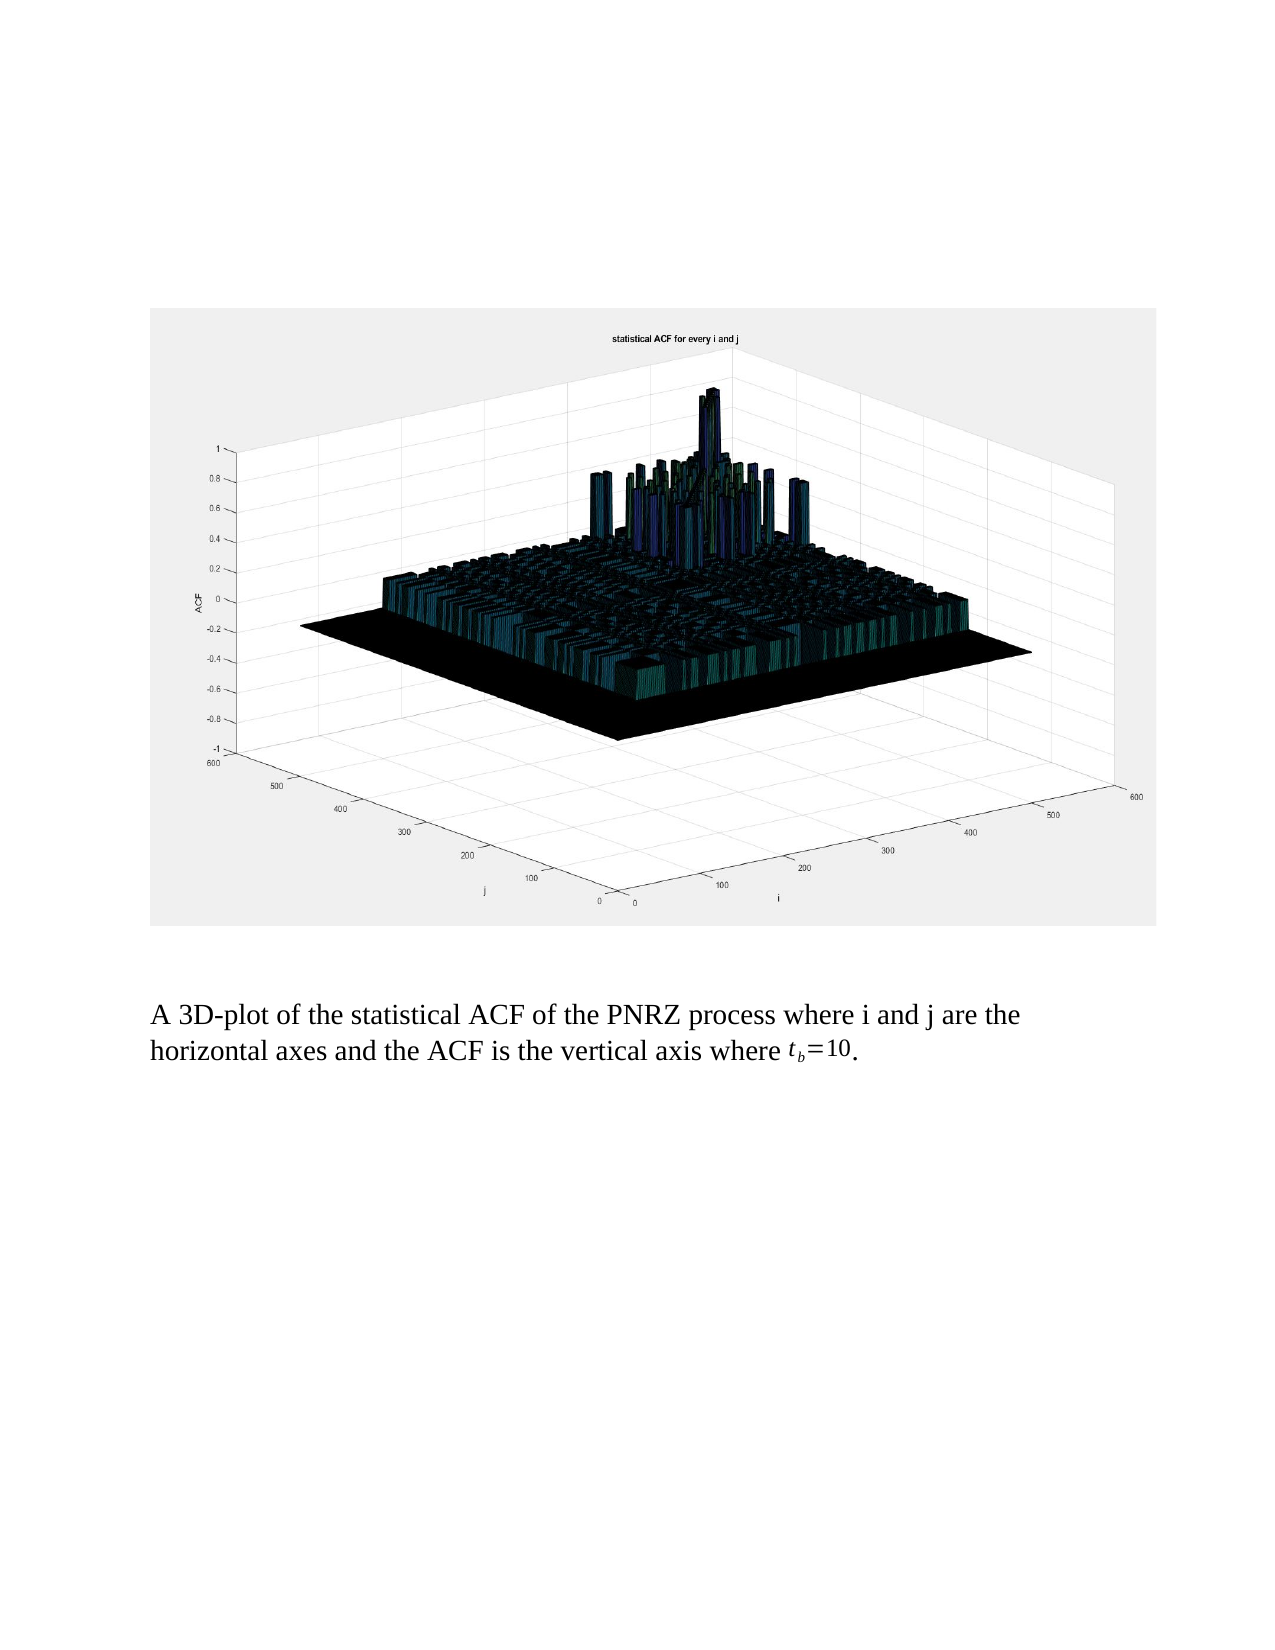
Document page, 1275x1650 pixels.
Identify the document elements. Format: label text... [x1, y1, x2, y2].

text A 3D-plot of the statistical ACF of the PNRZ process where i and j are the horizontal axes and the ACF is the vertical axis where . [150, 997, 1125, 1067]
picture [150, 308, 1157, 926]
